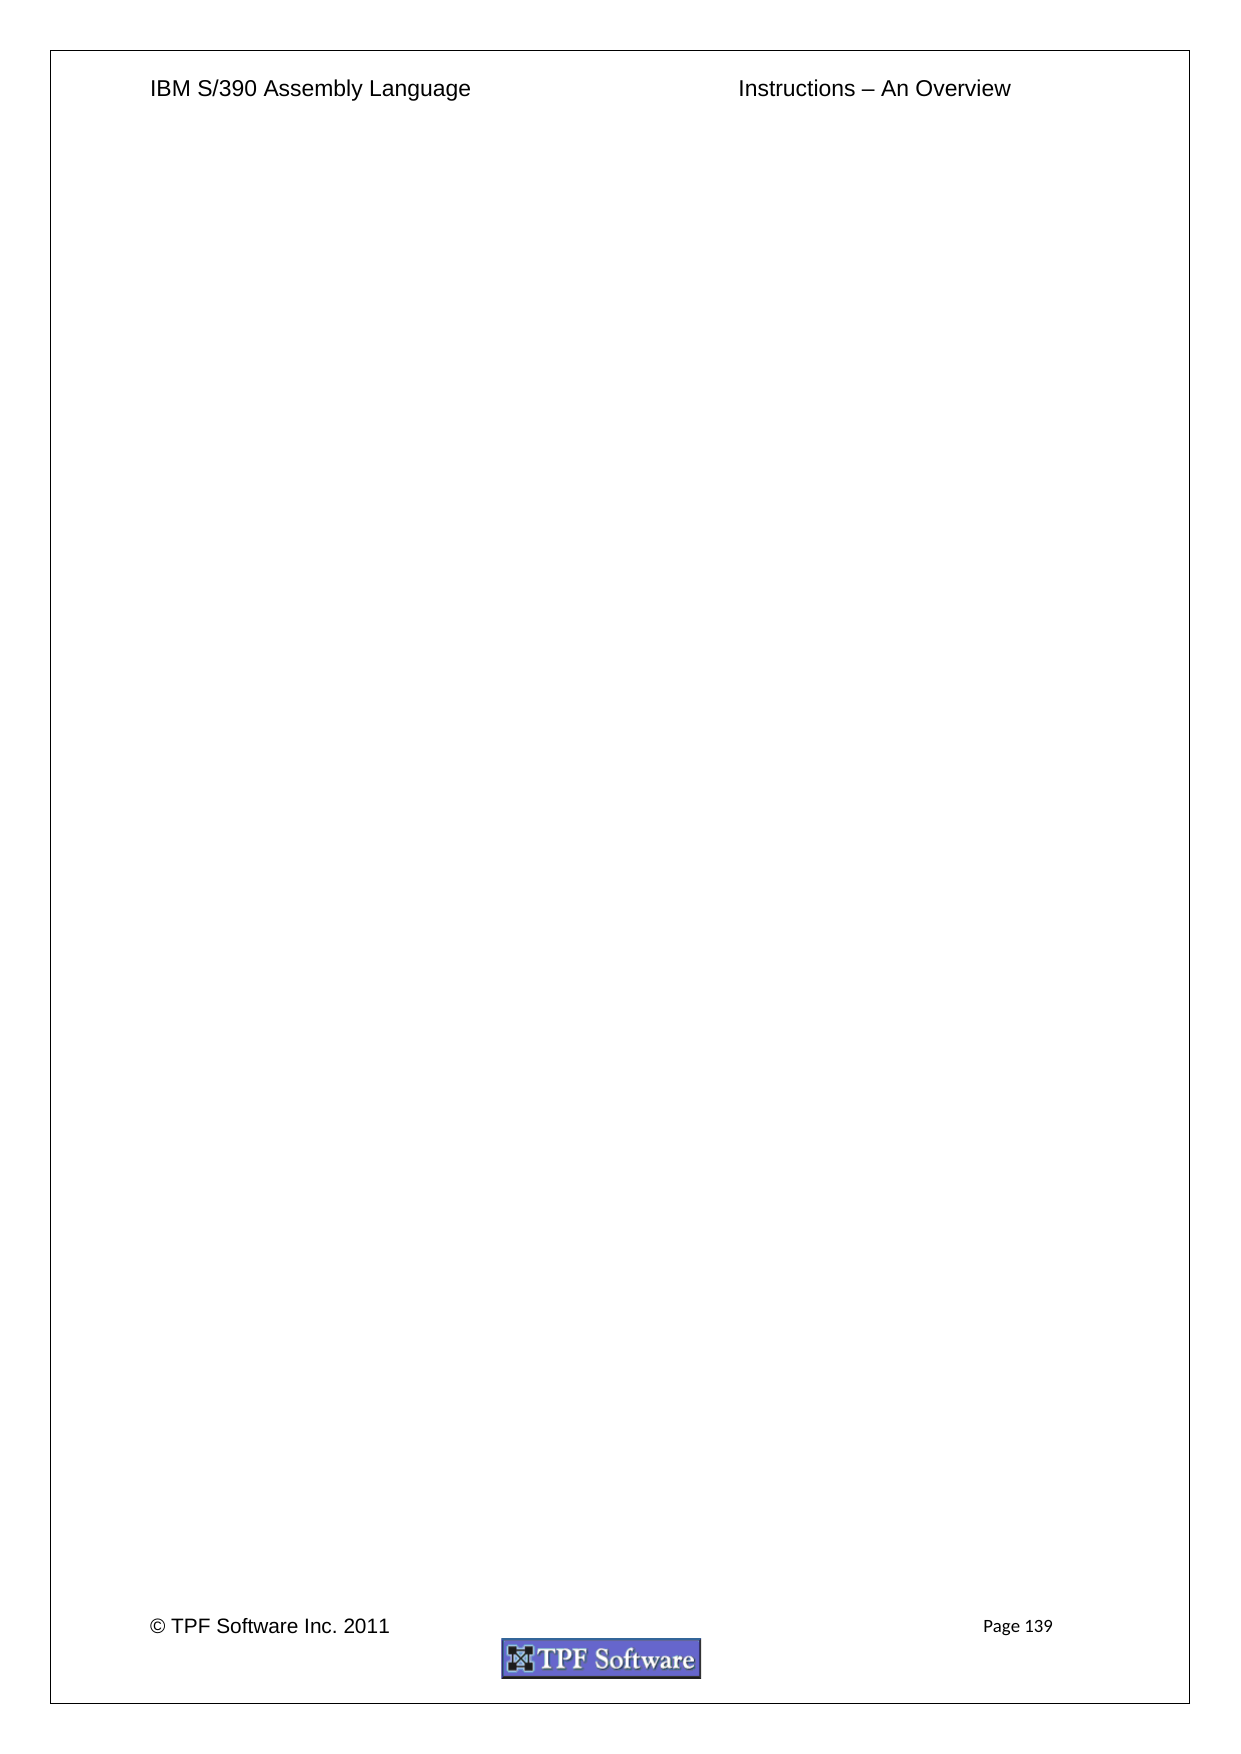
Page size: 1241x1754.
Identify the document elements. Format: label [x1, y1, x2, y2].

picture [501, 1638, 702, 1679]
